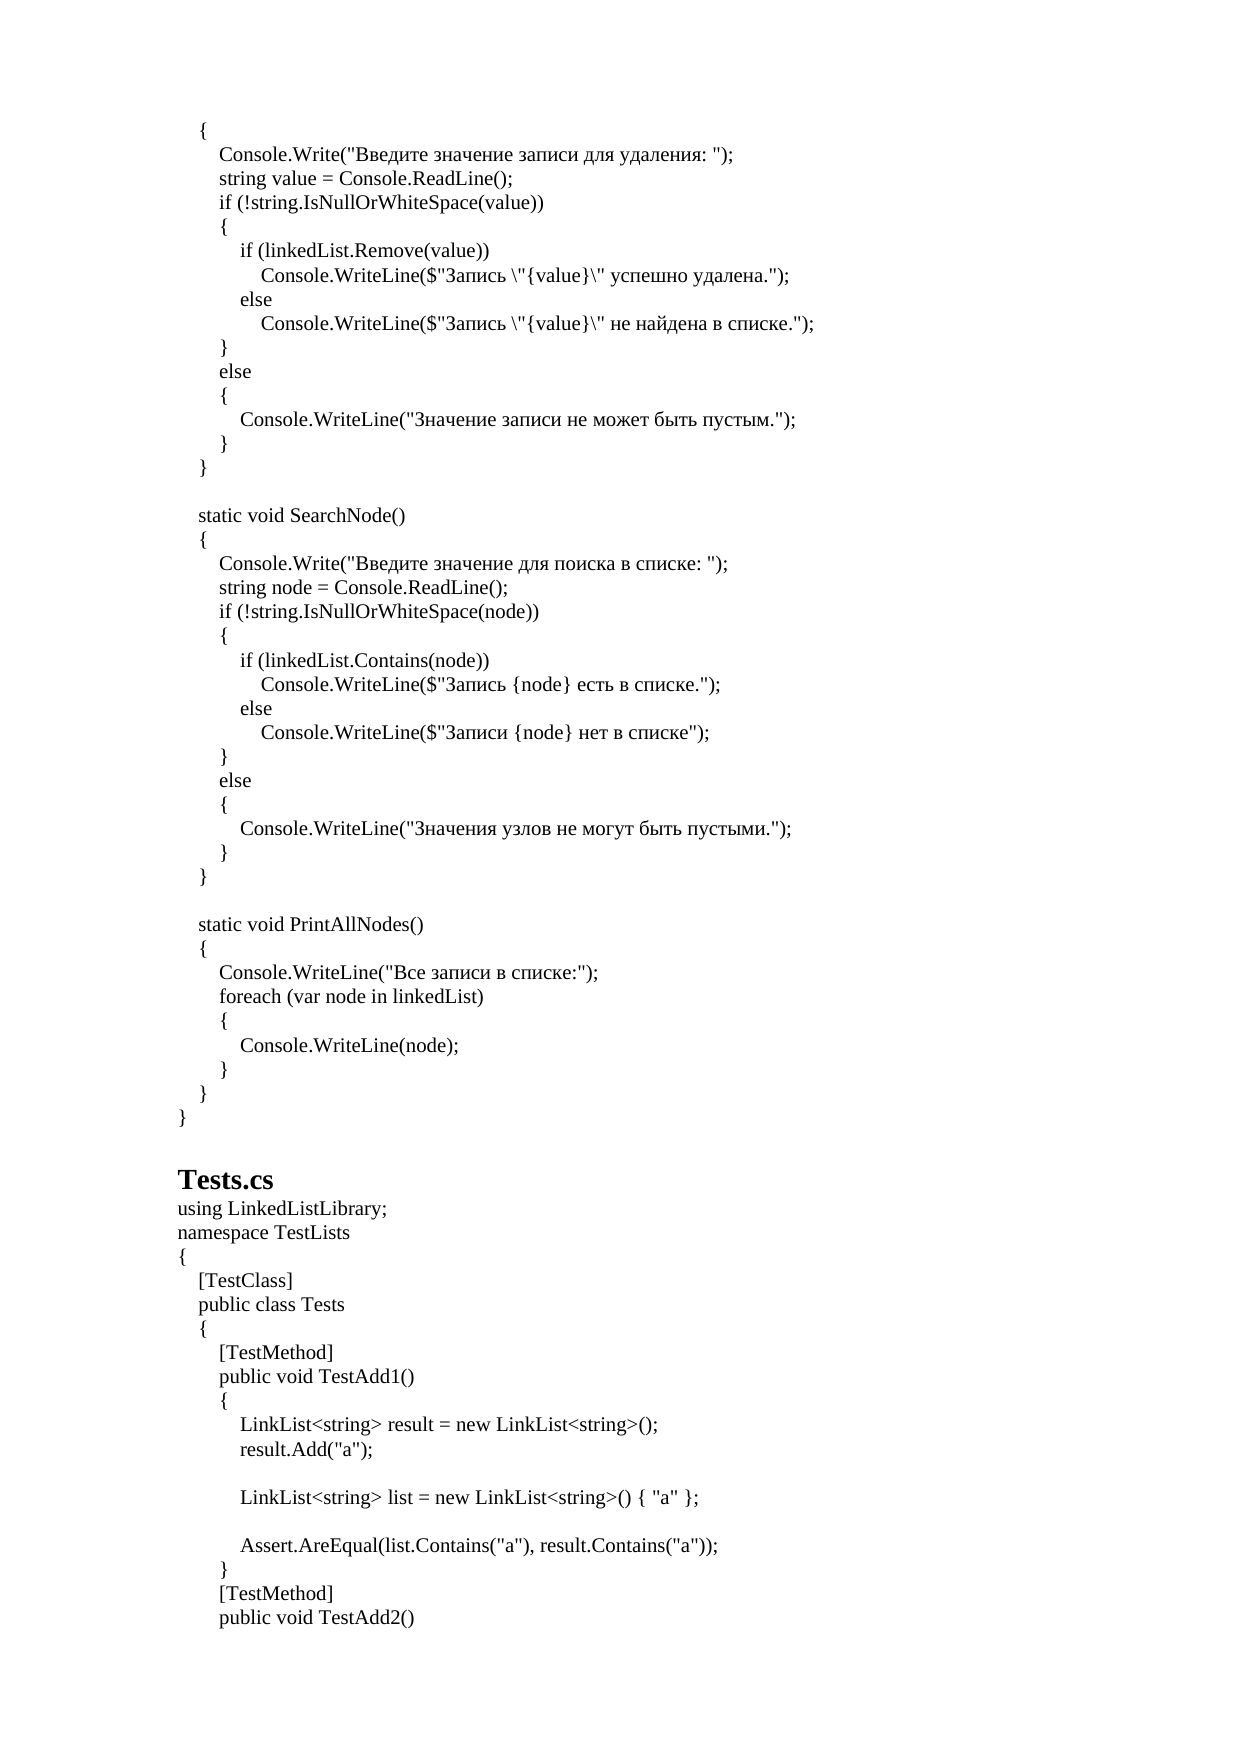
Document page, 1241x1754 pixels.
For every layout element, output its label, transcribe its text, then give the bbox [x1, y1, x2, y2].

text { [177, 118, 1152, 142]
text } [177, 1081, 1152, 1105]
text public void TestAdd1() [177, 1364, 1152, 1388]
text Console.WriteLine($"Записи {node} нет в списке"); [177, 720, 1152, 744]
text } [177, 1105, 1152, 1129]
text } [177, 1557, 1152, 1581]
text { [177, 527, 1152, 551]
text string node = Console.ReadLine(); [177, 575, 1152, 599]
text } [177, 864, 1152, 888]
text } [177, 744, 1152, 768]
text { [177, 1316, 1152, 1340]
text { [177, 792, 1152, 816]
text Console.WriteLine("Значения узлов не могут быть пустыми."); [177, 816, 1152, 840]
text static void PrintAllNodes() [177, 912, 1152, 936]
text [TestClass] [177, 1268, 1152, 1292]
text else [177, 287, 1152, 311]
text Assert.AreEqual(list.Contains("a"), result.Contains("a")); [177, 1533, 1152, 1557]
text { [177, 1388, 1152, 1412]
text foreach (var node in linkedList) [177, 984, 1152, 1008]
text public class Tests [177, 1292, 1152, 1316]
text public void TestAdd2() [177, 1605, 1152, 1629]
text if (!string.IsNullOrWhiteSpace(value)) [177, 190, 1152, 214]
text } [177, 840, 1152, 864]
text [TestMethod] [177, 1581, 1152, 1605]
text Console.WriteLine($"Запись \"{value}\" успешно удалена."); [177, 262, 1152, 287]
text Console.WriteLine($"Запись \"{value}\" не найдена в списке."); [177, 311, 1152, 335]
text else [177, 768, 1152, 792]
text } [177, 335, 1152, 359]
text Console.WriteLine("Все записи в списке:"); [177, 960, 1152, 984]
text { [177, 1244, 1152, 1268]
text else [177, 696, 1152, 720]
text using LinkedListLibrary; [177, 1196, 1152, 1220]
text if (linkedList.Contains(node)) [177, 647, 1152, 672]
text { [177, 214, 1152, 238]
text Console.Write("Введите значение записи для удаления: "); [177, 142, 1152, 166]
text Console.Write("Введите значение для поиска в списке: "); [177, 551, 1152, 575]
text } [177, 455, 1152, 479]
text { [177, 936, 1152, 960]
text string value = Console.ReadLine(); [177, 166, 1152, 190]
text Tests.cs [177, 1162, 1152, 1196]
text if (linkedList.Remove(value)) [177, 238, 1152, 262]
text static void SearchNode() [177, 503, 1152, 527]
text { [177, 623, 1152, 647]
text if (!string.IsNullOrWhiteSpace(node)) [177, 599, 1152, 623]
text Console.WriteLine($"Запись {node} есть в списке."); [177, 672, 1152, 696]
text [TestMethod] [177, 1340, 1152, 1364]
text } [177, 1057, 1152, 1081]
text LinkList<string> list = new LinkList<string>() { "a" }; [177, 1484, 1152, 1509]
text result.Add("a"); [177, 1436, 1152, 1461]
text Console.WriteLine(node); [177, 1032, 1152, 1057]
text LinkList<string> result = new LinkList<string>(); [177, 1412, 1152, 1436]
text } [177, 431, 1152, 455]
text { [177, 1008, 1152, 1032]
text else [177, 359, 1152, 383]
text { [177, 383, 1152, 407]
text namespace TestLists [177, 1220, 1152, 1244]
text Console.WriteLine("Значение записи не может быть пустым."); [177, 407, 1152, 431]
